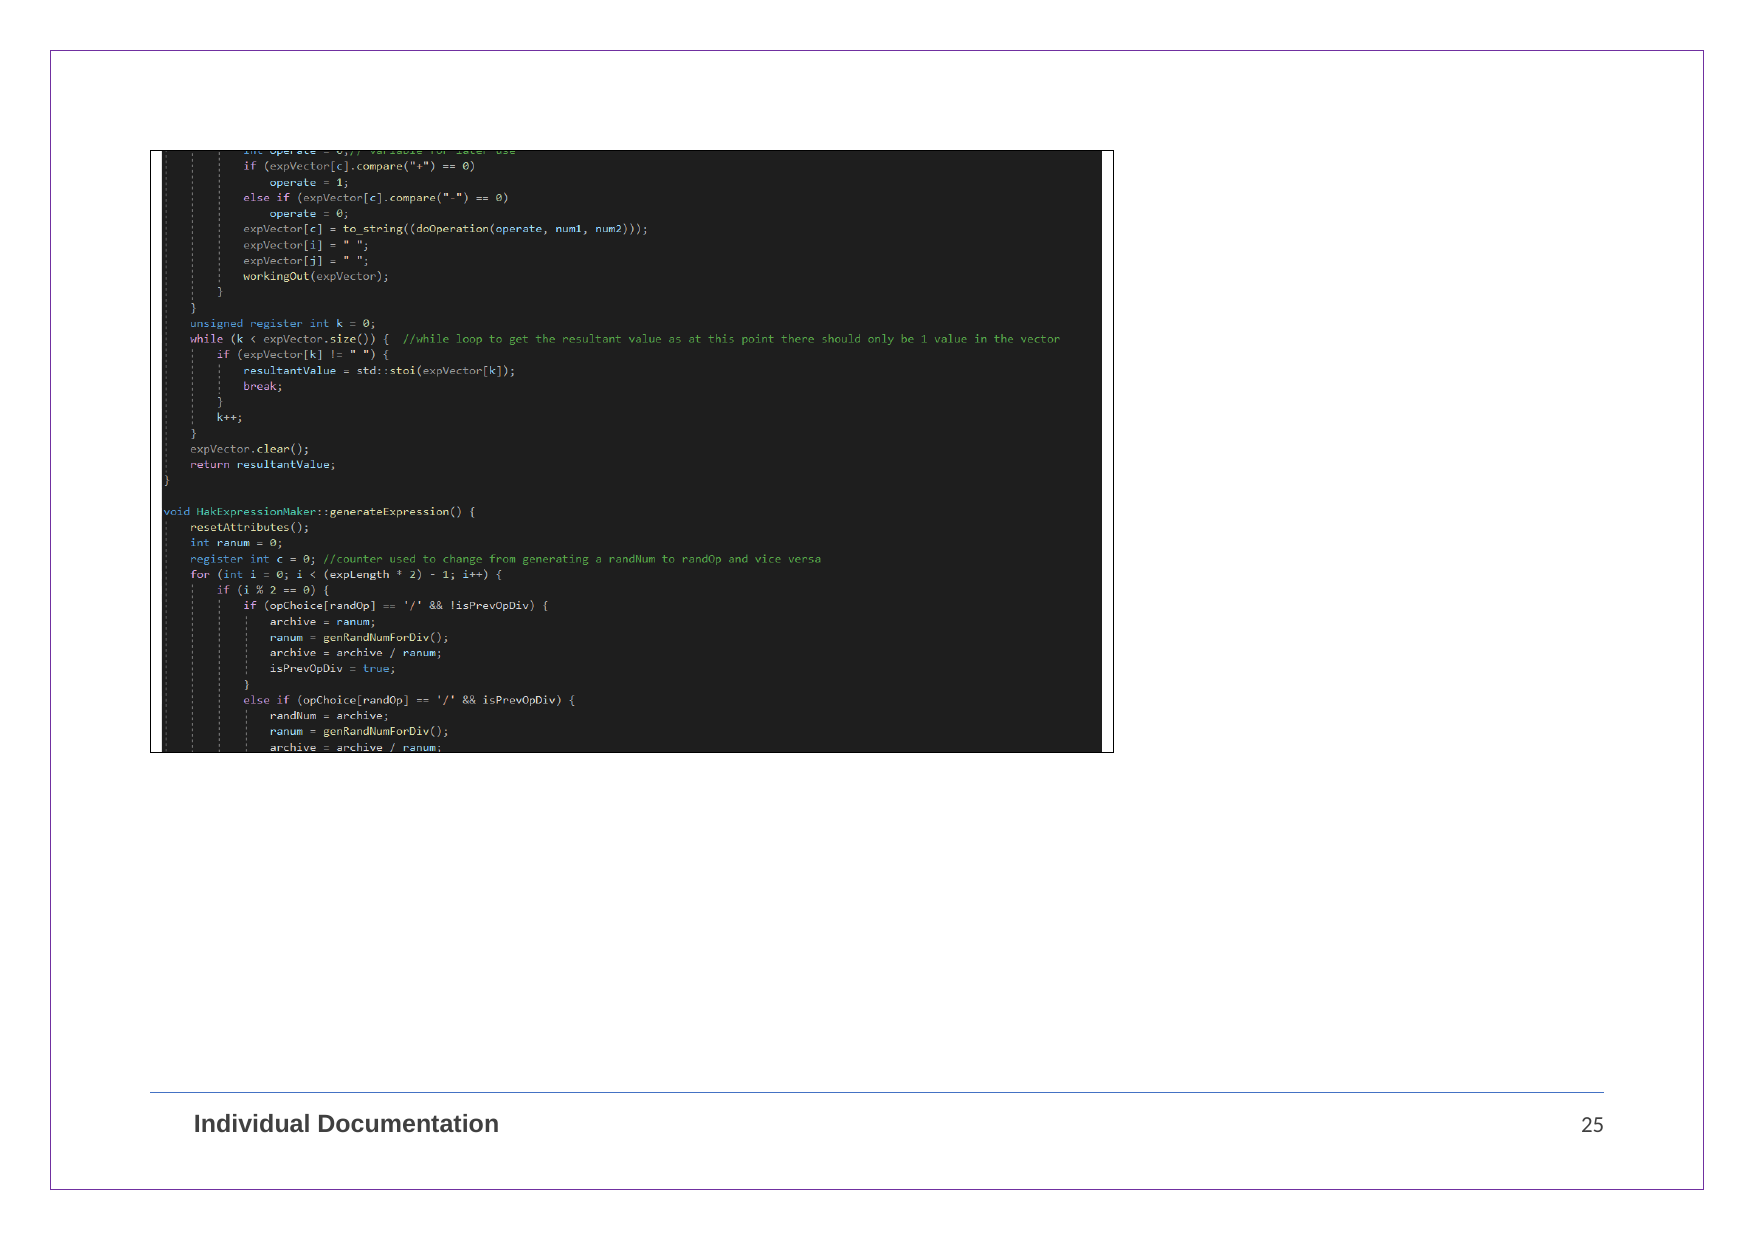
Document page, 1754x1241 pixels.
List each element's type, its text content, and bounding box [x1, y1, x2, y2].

picture [161, 151, 1102, 752]
